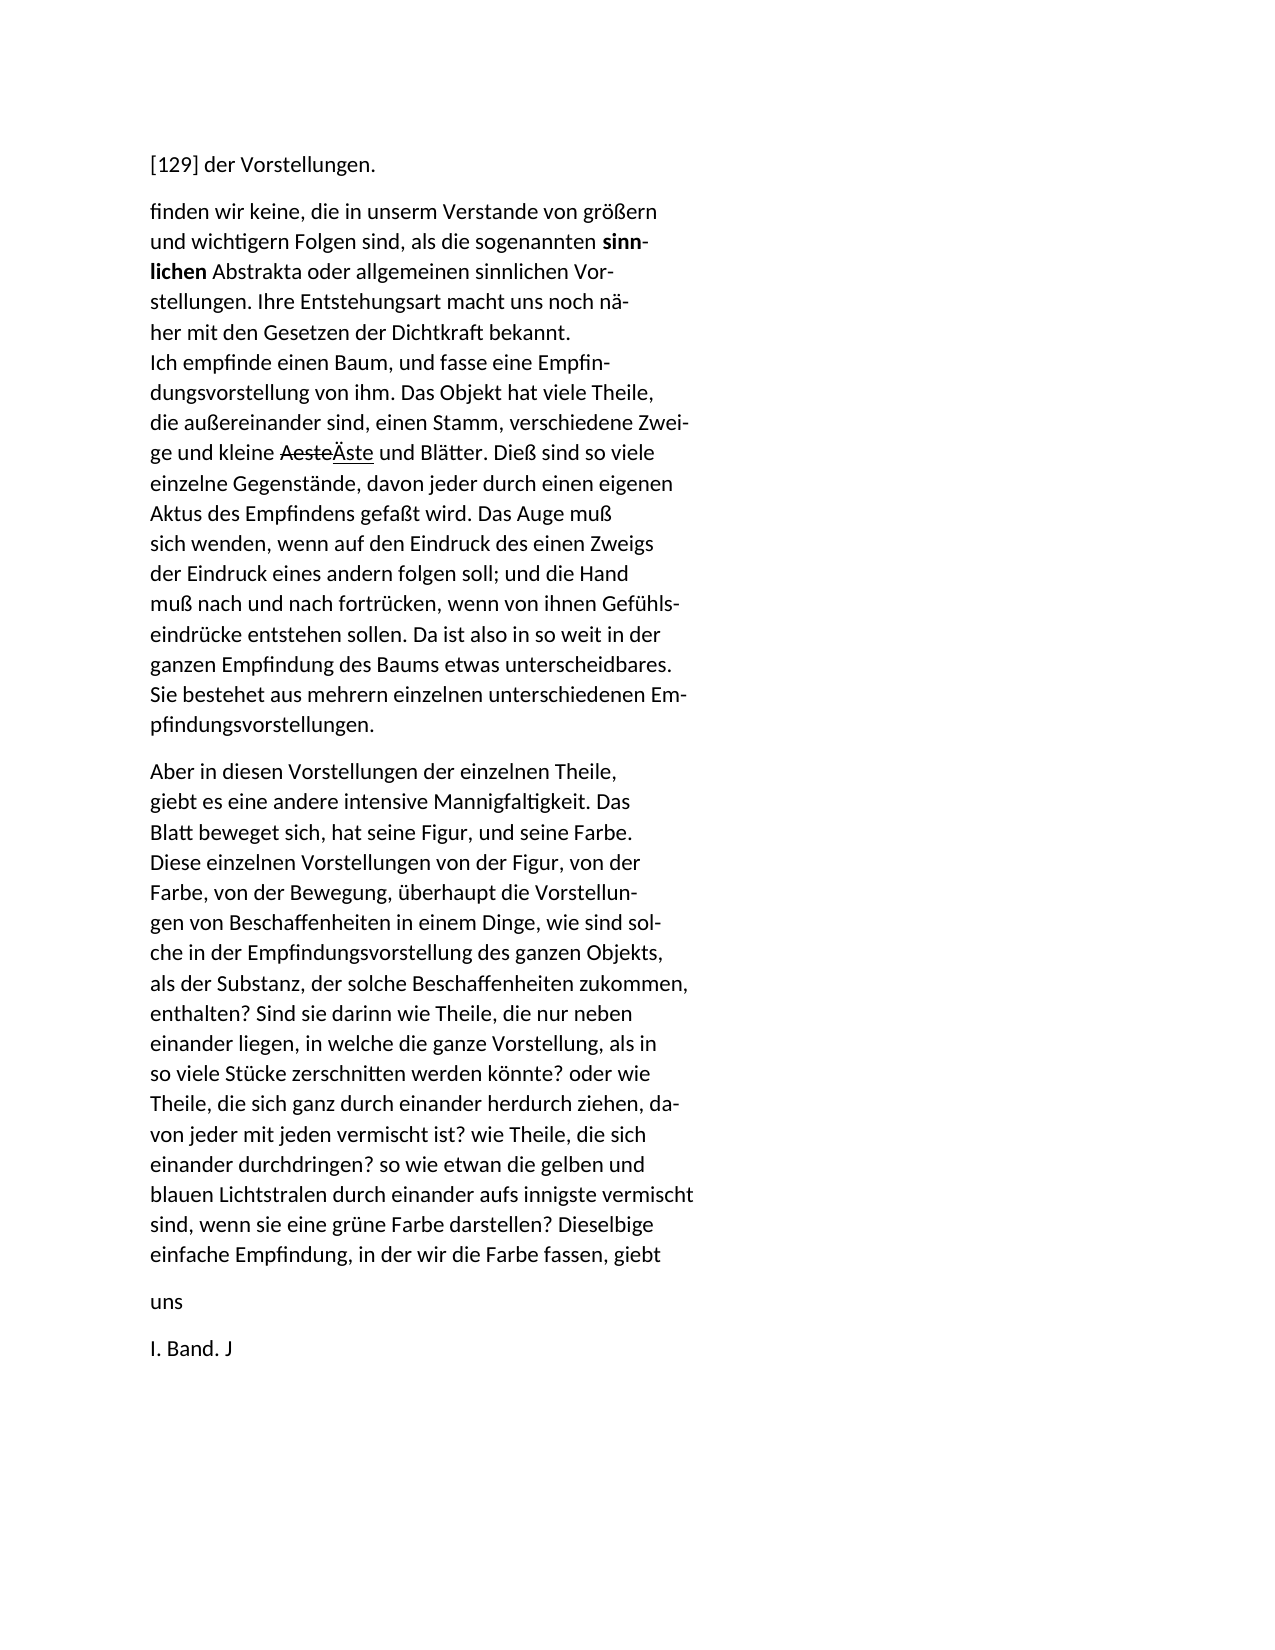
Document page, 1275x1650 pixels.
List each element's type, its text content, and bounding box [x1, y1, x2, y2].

text uns [150, 1287, 1125, 1316]
text [129] der Vorstellungen. [150, 150, 1125, 178]
text finden wir keine, die in unserm Verstande von größern und wichtigern Folgen sind, als die sogenannten sinn- lichen Abstrakta oder allgemeinen sinnlichen Vor- stellungen. Ihre Entstehungsart macht uns noch nä- her mit den Gesetzen der Dichtkraft bekannt. Ich empfinde einen Baum, und fasse eine Empfin- dungsvorstellung von ihm. Das Objekt hat viele Theile, die außereinander sind, einen Stamm, verschiedene Zwei- ge und kleine AesteÄste und Blätter. Dieß sind so viele einzelne Gegenstände, davon jeder durch einen eigenen Aktus des Empfindens gefaßt wird. Das Auge muß sich wenden, wenn auf den Eindruck des einen Zweigs der Eindruck eines andern folgen soll; und die Hand muß nach und nach fortrücken, wenn von ihnen Gefühls- eindrücke entstehen sollen. Da ist also in so weit in der ganzen Empfindung des Baums etwas unterscheidbares. Sie bestehet aus mehrern einzelnen unterschiedenen Em- pfindungsvorstellungen. [150, 197, 1125, 738]
text I. Band. J [150, 1334, 1125, 1362]
text Aber in diesen Vorstellungen der einzelnen Theile, giebt es eine andere intensive Mannigfaltigkeit. Das Blatt beweget sich, hat seine Figur, und seine Farbe. Diese einzelnen Vorstellungen von der Figur, von der Farbe, von der Bewegung, überhaupt die Vorstellun- gen von Beschaffenheiten in einem Dinge, wie sind sol- che in der Empfindungsvorstellung des ganzen Objekts, als der Substanz, der solche Beschaffenheiten zukommen, enthalten? Sind sie darinn wie Theile, die nur neben einander liegen, in welche die ganze Vorstellung, als in so viele Stücke zerschnitten werden könnte? oder wie Theile, die sich ganz durch einander herdurch ziehen, da- von jeder mit jeden vermischt ist? wie Theile, die sich einander durchdringen? so wie etwan die gelben und blauen Lichtstralen durch einander aufs innigste vermischt sind, wenn sie eine grüne Farbe darstellen? Dieselbige einfache Empfindung, in der wir die Farbe fassen, giebt [150, 757, 1125, 1269]
